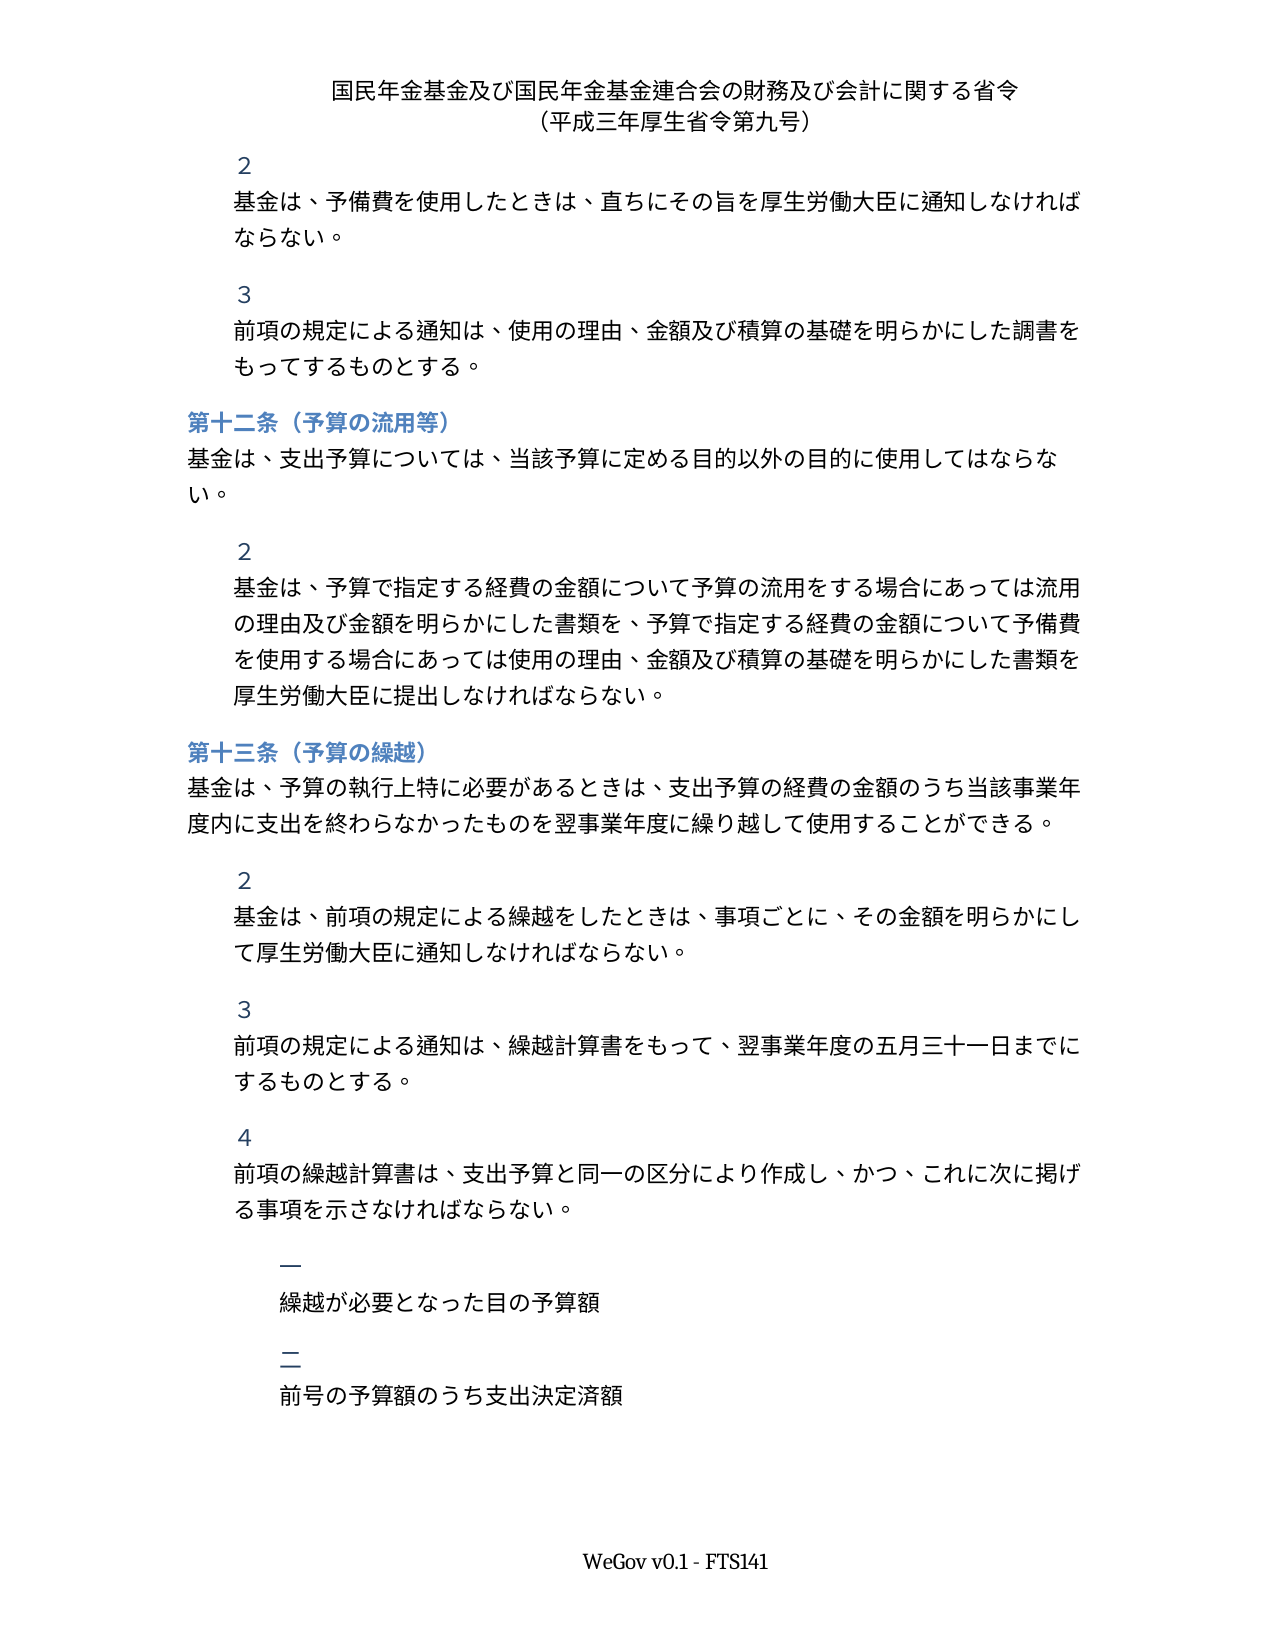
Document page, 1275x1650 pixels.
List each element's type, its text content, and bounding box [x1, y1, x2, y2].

text 基金は、予算の執行上特に必要があるときは、支出予算の経費の金額のうち当該事業年度内に支出を終わらなかったものを翌事業年度に繰り越して使用することができる。 [187, 772, 1087, 839]
text 前項の規定による通知は、使用の理由、金額及び積算の基礎を明らかにした調書をもってするものとする。 [233, 314, 1087, 382]
subtitle ２ [233, 536, 1087, 567]
subtitle 第十二条（予算の流用等） [187, 407, 1087, 438]
text 基金は、支出予算については、当該予算に定める目的以外の目的に使用してはならない。 [187, 443, 1087, 510]
subtitle ３ [233, 279, 1087, 310]
text 前項の規定による通知は、繰越計算書をもって、翌事業年度の五月三十一日までにするものとする。 [233, 1030, 1087, 1097]
text 繰越が必要となった目の予算額 [279, 1287, 1087, 1318]
text 前号の予算額のうち支出決定済額 [279, 1380, 1087, 1411]
subtitle 二 [279, 1344, 1087, 1375]
text 基金は、前項の規定による繰越をしたときは、事項ごとに、その金額を明らかにして厚生労働大臣に通知しなければならない。 [233, 901, 1087, 968]
subtitle ２ [233, 150, 1087, 181]
subtitle ４ [233, 1122, 1087, 1154]
subtitle 一 [279, 1251, 1087, 1282]
text 基金は、予算で指定する経費の金額について予算の流用をする場合にあっては流用の理由及び金額を明らかにした書類を、予算で指定する経費の金額について予備費を使用する場合にあっては使用の理由、金額及び積算の基礎を明らかにした書類を厚生労働大臣に提出しなければならない。 [233, 572, 1087, 711]
text 前項の繰越計算書は、支出予算と同一の区分により作成し、かつ、これに次に掲げる事項を示さなければならない。 [233, 1158, 1087, 1226]
text 基金は、予備費を使用したときは、直ちにその旨を厚生労働大臣に通知しなければならない。 [233, 186, 1087, 253]
subtitle ３ [233, 994, 1087, 1025]
subtitle ２ [233, 865, 1087, 896]
subtitle 第十三条（予算の繰越） [187, 736, 1087, 768]
